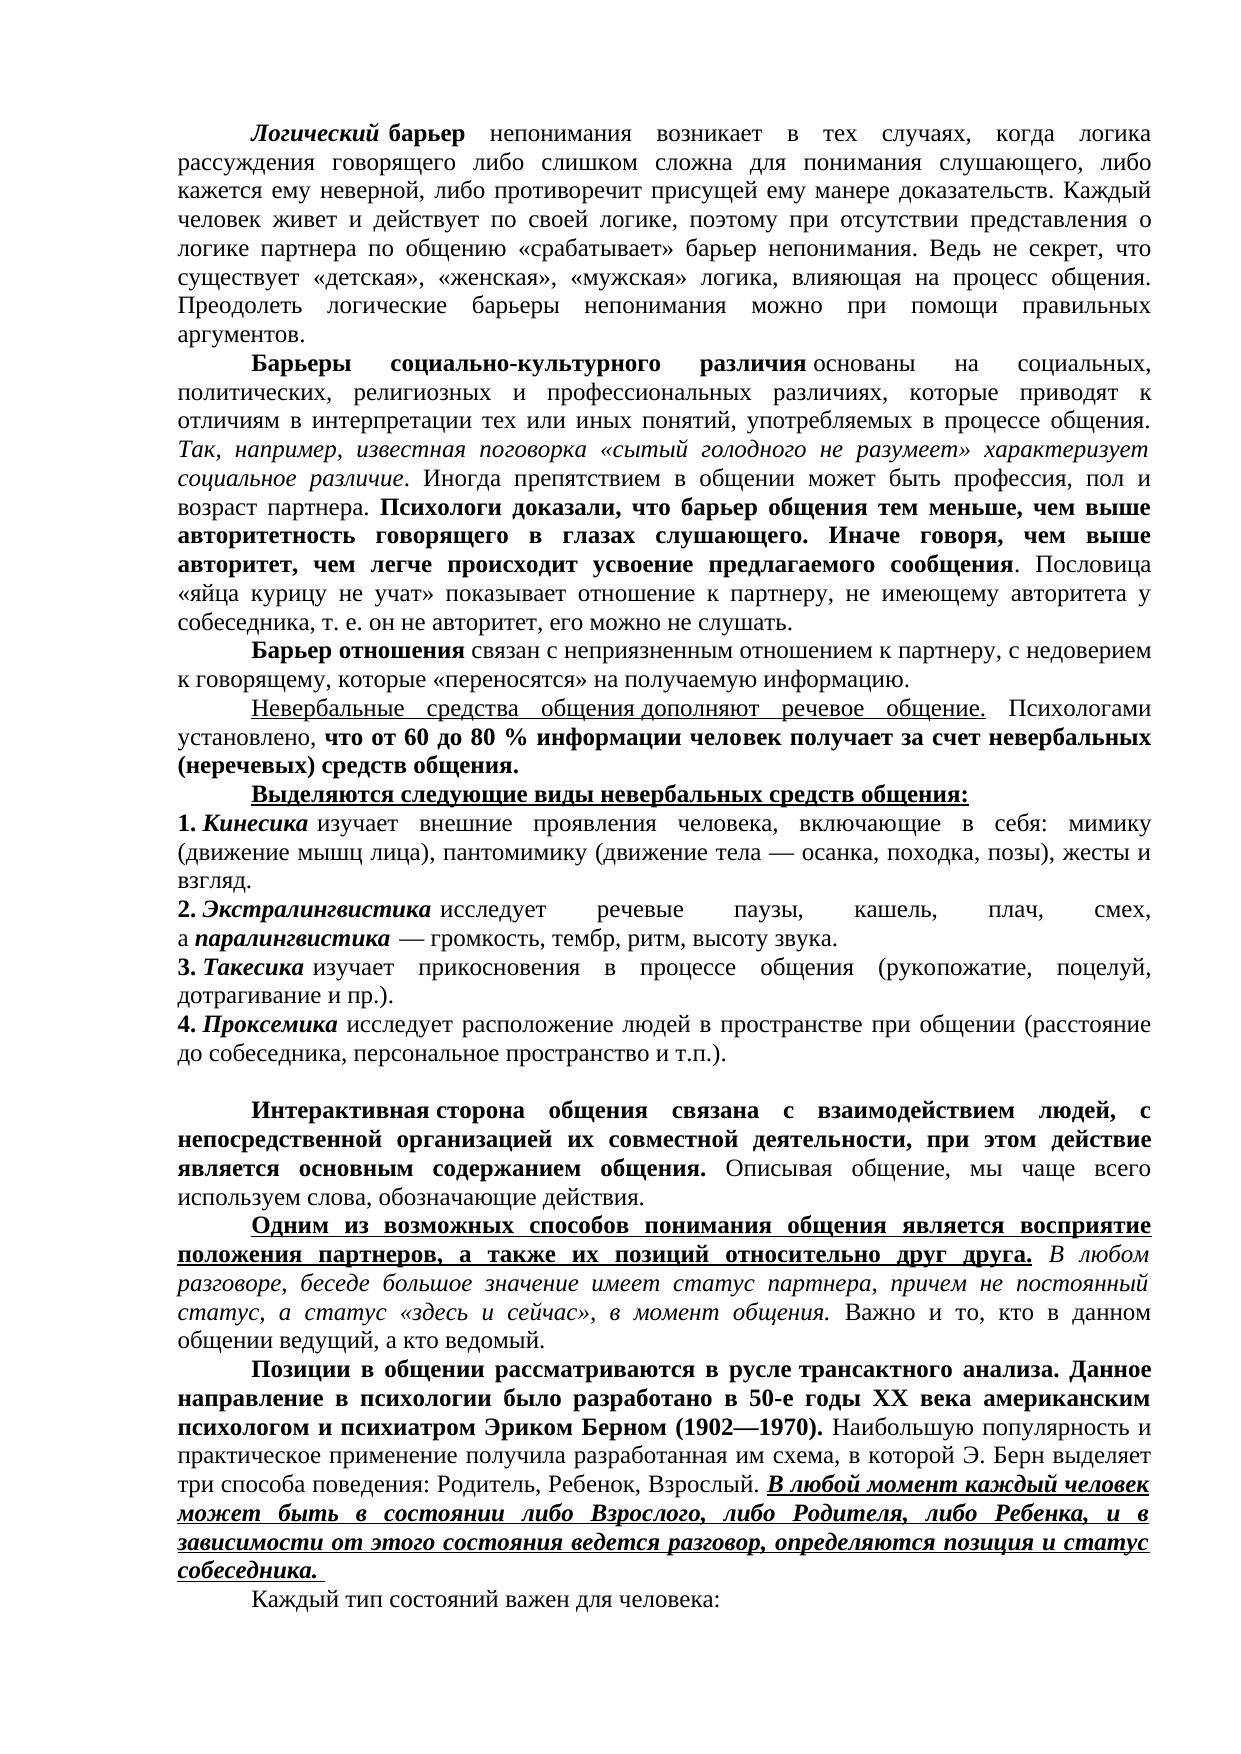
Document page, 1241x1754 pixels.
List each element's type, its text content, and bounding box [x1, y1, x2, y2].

text 2. Экстралингвистика исследует речевые паузы, кашель, плач, смех, а паралингвистика — громкость, тембр, ритм, высоту звука. [177, 894, 1152, 952]
text Логический барьер непонимания возникает в тех случаях, когда логика рассуждения говорящего либо слишком сложна для понимания слушающего, либо кажется ему неверной, либо противоречит присущей ему манере доказательств. Каждый человек живет и действует по своей логике, поэтому при отсутствии представления о логике партнера по общению «срабатывает» барьер непонимания. Ведь не секрет, что существует «детская», «женская», «мужская» логика, влияющая на процесс общения. Преодолеть логические барьеры непонимания можно при помощи правильных аргументов. [177, 118, 1152, 348]
text Интерактивная сторона общения связана с взаимодействием людей, с непосредственной организацией их совместной деятельности, при этом действие является основным содержанием общения. Описывая общение, мы чаще всего используем слова, обозначающие действия. [177, 1096, 1152, 1211]
text 3. Такесика изучает прикосновения в процессе общения (рукопожатие, поцелуй, дотрагивание и пр.). [177, 952, 1152, 1009]
text Барьеры социально-культурного различия основаны на социальных, политических, религиозных и профессиональных различиях, которые приводят к отличиям в интерпретации тех или иных понятий, употребляемых в процессе общения. Так, например, известная поговорка «сытый голодного не разумеет» характеризует социальное различие. Иногда препятствием в общении может быть профессия, пол и возраст партнера. Психологи доказали, что барьер общения тем меньше, чем выше авторитетность говорящего в глазах слушающего. Иначе говоря, чем выше авторитет, чем легче происходит усвоение предлагаемого сообщения. Пословица «яйца курицу не учат» показывает отношение к партнеру, не имеющему авторитета у собеседника, т. е. он не авторитет, его можно не слушать. [177, 348, 1152, 636]
text Одним из возможных способов понимания общения является восприятие положения партнеров, а также их позиций относительно друг друга. В любом разговоре, беседе большое значение имеет статус партнера, причем не постоянный статус, а статус «здесь и сейчас», в момент общения. Важно и то, кто в данном общении ведущий, а кто ведомый. [177, 1211, 1152, 1354]
text 1. Кинесика изучает внешние проявления человека, включающие в себя: мимику (движение мышц лица), пантомимику (движение тела — осанка, походка, позы), жесты и взгляд. [177, 808, 1152, 894]
text Барьер отношения связан с неприязненным отношением к партнеру, с недоверием к говорящему, которые «переносятся» на получаемую информацию. [177, 636, 1152, 693]
text Выделяются следующие виды невербальных средств общения: [177, 779, 1152, 808]
text 4. Проксемика исследует расположение людей в пространстве при общении (расстояние до собеседника, персональное пространство и т.п.). [177, 1009, 1152, 1067]
text Каждый тип состояний важен для человека: [177, 1584, 1152, 1613]
text Невербальные средства общения дополняют речевое общение. Психологами установлено, что от 60 до 80 % информации человек получает за счет невербальных (неречевых) средств общения. [177, 693, 1152, 779]
text Позиции в общении рассматриваются в русле трансактного анализа. Данное направление в психологии было разработано в 50-е годы XX века американским психологом и психиатром Эриком Берном (1902—1970). Наибольшую популярность и практическое применение получила разработанная им схема, в которой Э. Берн выделяет три способа поведения: Родитель, Ребенок, Взрослый. В любой момент каждый человек может быть в состоянии либо Взрослого, либо Родителя, либо Ребенка, и в зависимости от этого состояния ведется разговор, определяются позиция и статус собеседника. [177, 1354, 1152, 1584]
